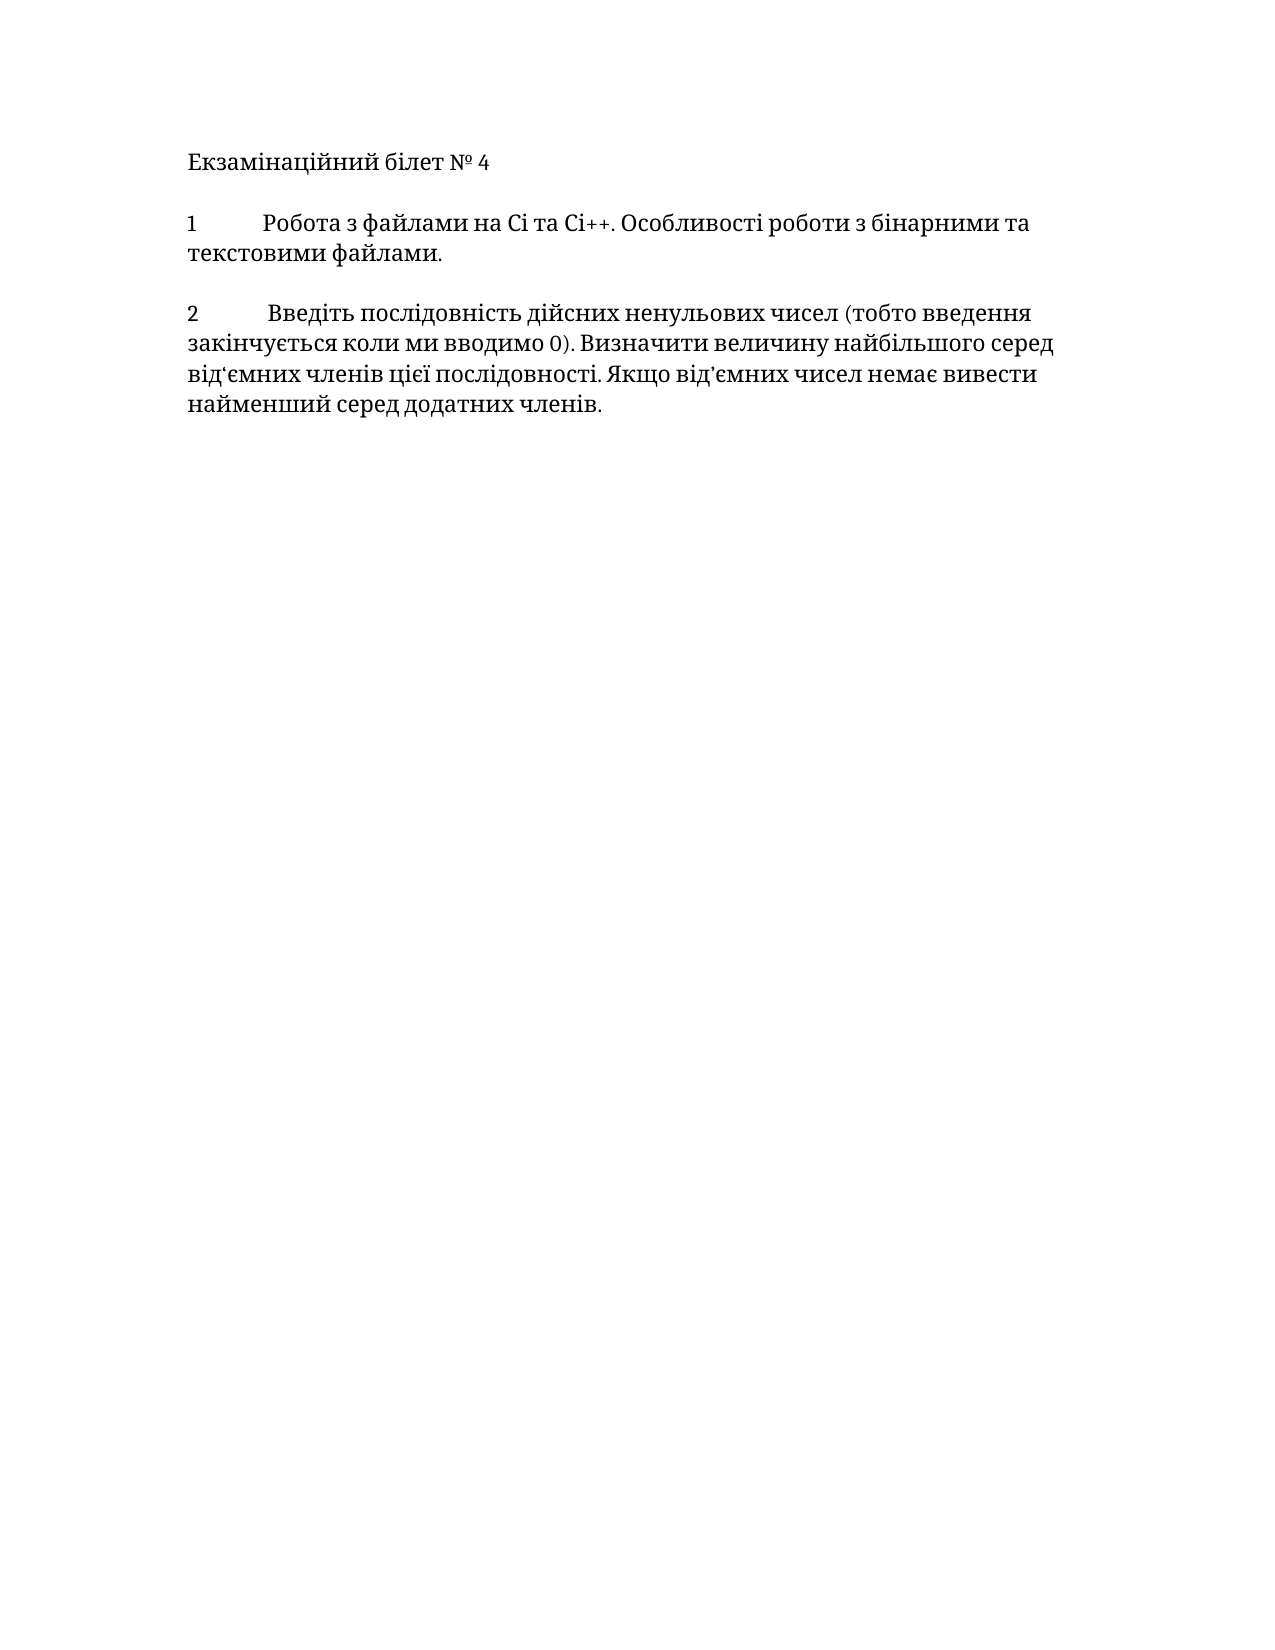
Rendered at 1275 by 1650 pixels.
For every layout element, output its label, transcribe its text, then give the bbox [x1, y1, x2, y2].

text Екзамінаційний білет № 4 1 Робота з файлами на Сі та Сі++. Особливості роботи з бінарними та текстовими файлами. 2 Введіть послідовність дійсних ненульових чисел (тобто введення закінчується коли ми вводимо 0). Визначити величину найбільшого серед від‘ємних членів цієї послідовності. Якщо від’ємних чисел немає вивести найменший серед додатних членів. [187, 150, 1087, 418]
